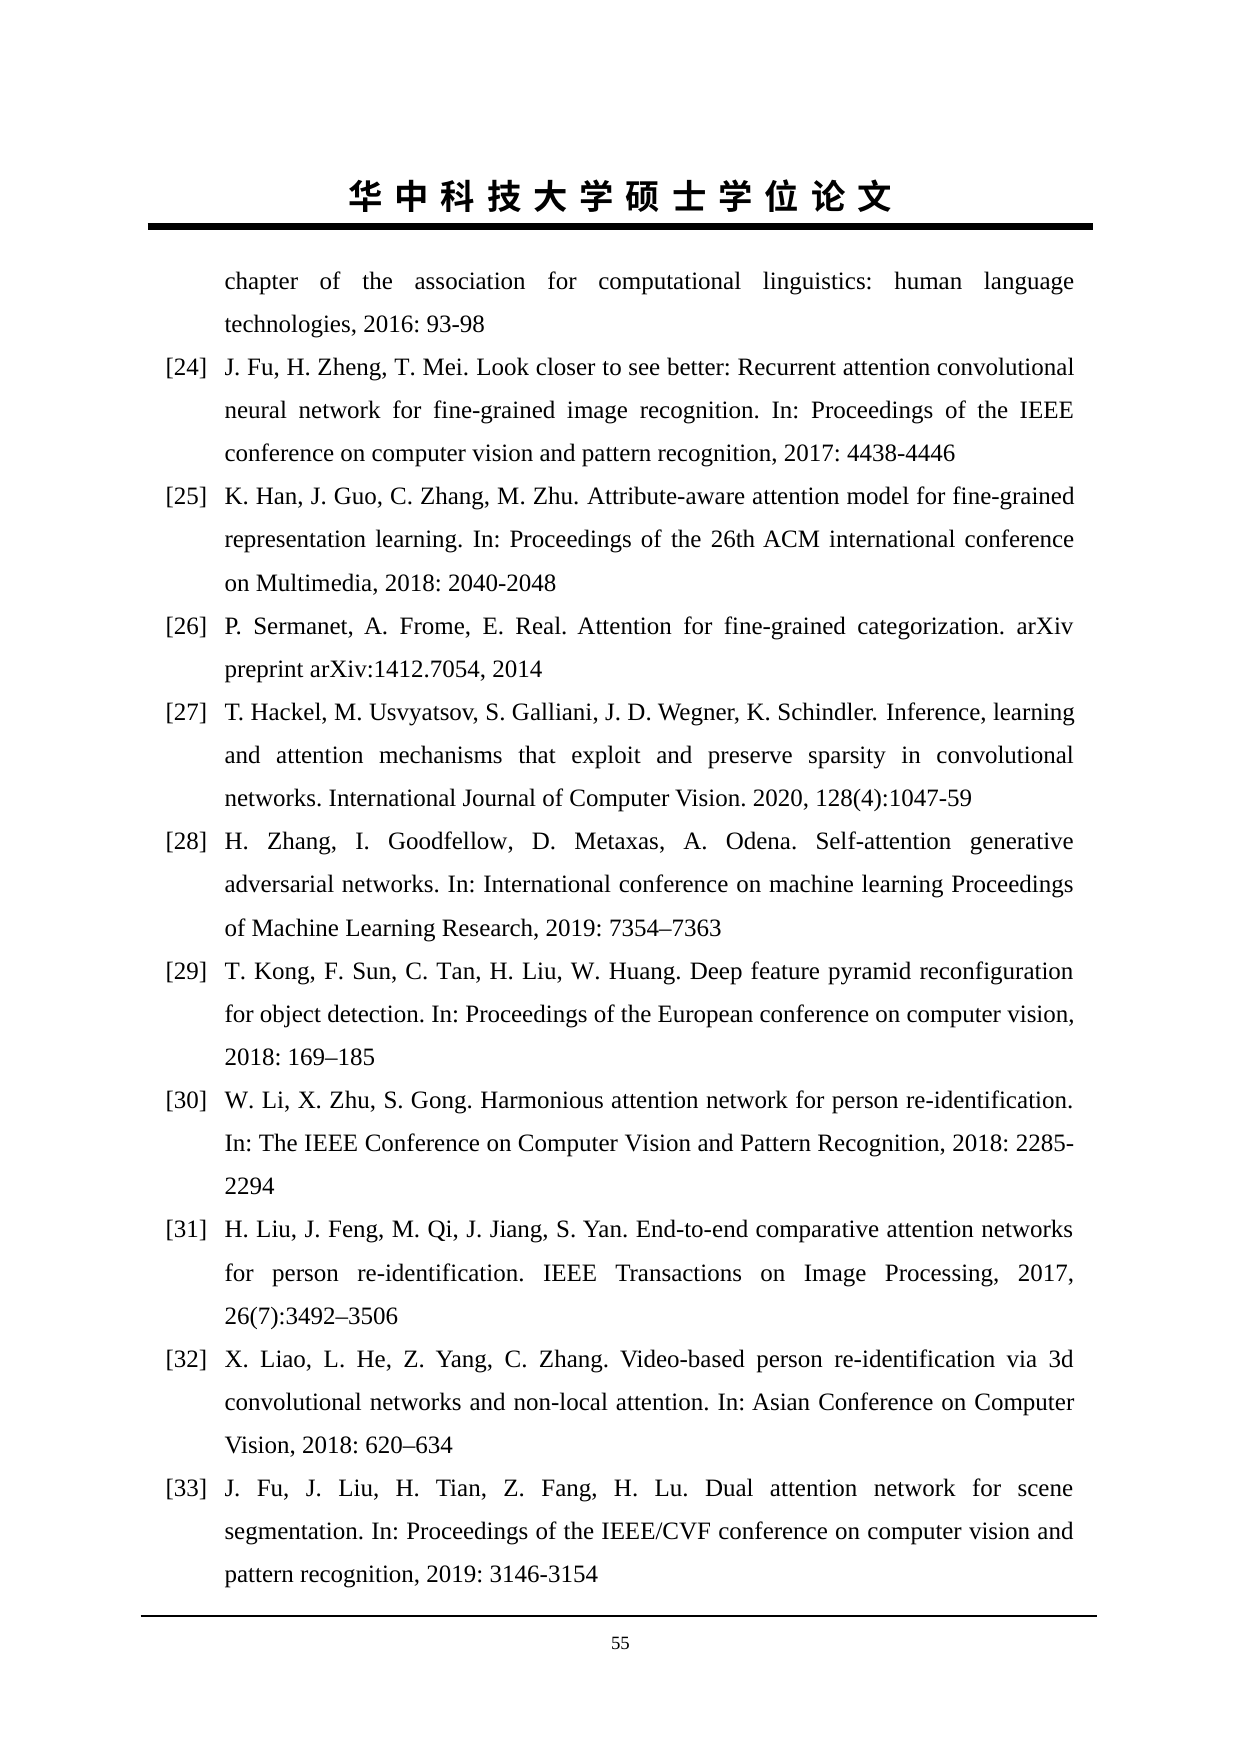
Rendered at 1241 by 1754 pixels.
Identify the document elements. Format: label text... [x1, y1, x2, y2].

text [24] J. Fu, H. Zheng, T. Mei. Look closer to see better: Recurrent attention convolutional neural network for fine-grained image recognition. In: Proceedings of the IEEE conference on computer vision and pattern recognition, 2017: 4438-4446 [165, 352, 1075, 467]
text [25] K. Han, J. Guo, C. Zhang, M. Zhu. Attribute-aware attention model for fine-grained representation learning. In: Proceedings of the 26th ACM international conference on Multimedia, 2018: 2040-2048 [165, 481, 1075, 596]
text [32] X. Liao, L. He, Z. Yang, C. Zhang. Video-based person re-identification via 3d convolutional networks and non-local attention. In: Asian Conference on Computer Vision, 2018: 620–634 [165, 1344, 1075, 1459]
text [28] H. Zhang, I. Goodfellow, D. Metaxas, A. Odena. Self-attention generative adversarial networks. In: International conference on machine learning Proceedings of Machine Learning Research, 2019: 7354–7363 [165, 826, 1075, 941]
text [33] J. Fu, J. Liu, H. Tian, Z. Fang, H. Lu. Dual attention network for scene segmentation. In: Proceedings of the IEEE/CVF conference on computer vision and pattern recognition, 2019: 3146-3154 [165, 1473, 1075, 1588]
text [29] T. Kong, F. Sun, C. Tan, H. Liu, W. Huang. Deep feature pyramid reconfiguration for object detection. In: Proceedings of the European conference on computer vision, 2018: 169–185 [165, 956, 1075, 1071]
text [30] W. Li, X. Zhu, S. Gong. Harmonious attention network for person re-identification. In: The IEEE Conference on Computer Vision and Pattern Recognition, 2018: 2285-2294 [165, 1085, 1075, 1200]
text [31] H. Liu, J. Feng, M. Qi, J. Jiang, S. Yan. End-to-end comparative attention networks for person re-identification. IEEE Transactions on Image Processing, 2017, 26(7):3492–3506 [165, 1214, 1075, 1329]
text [165, 266, 1075, 338]
text [26] P. Sermanet, A. Frome, E. Real. Attention for fine-grained categorization. arXiv preprint arXiv:1412.7054, 2014 [165, 611, 1075, 683]
text [27] T. Hackel, M. Usvyatsov, S. Galliani, J. D. Wegner, K. Schindler. Inference, learning and attention mechanisms that exploit and preserve sparsity in convolutional networks. International Journal of Computer Vision. 2020, 128(4):1047-59 [165, 697, 1075, 812]
